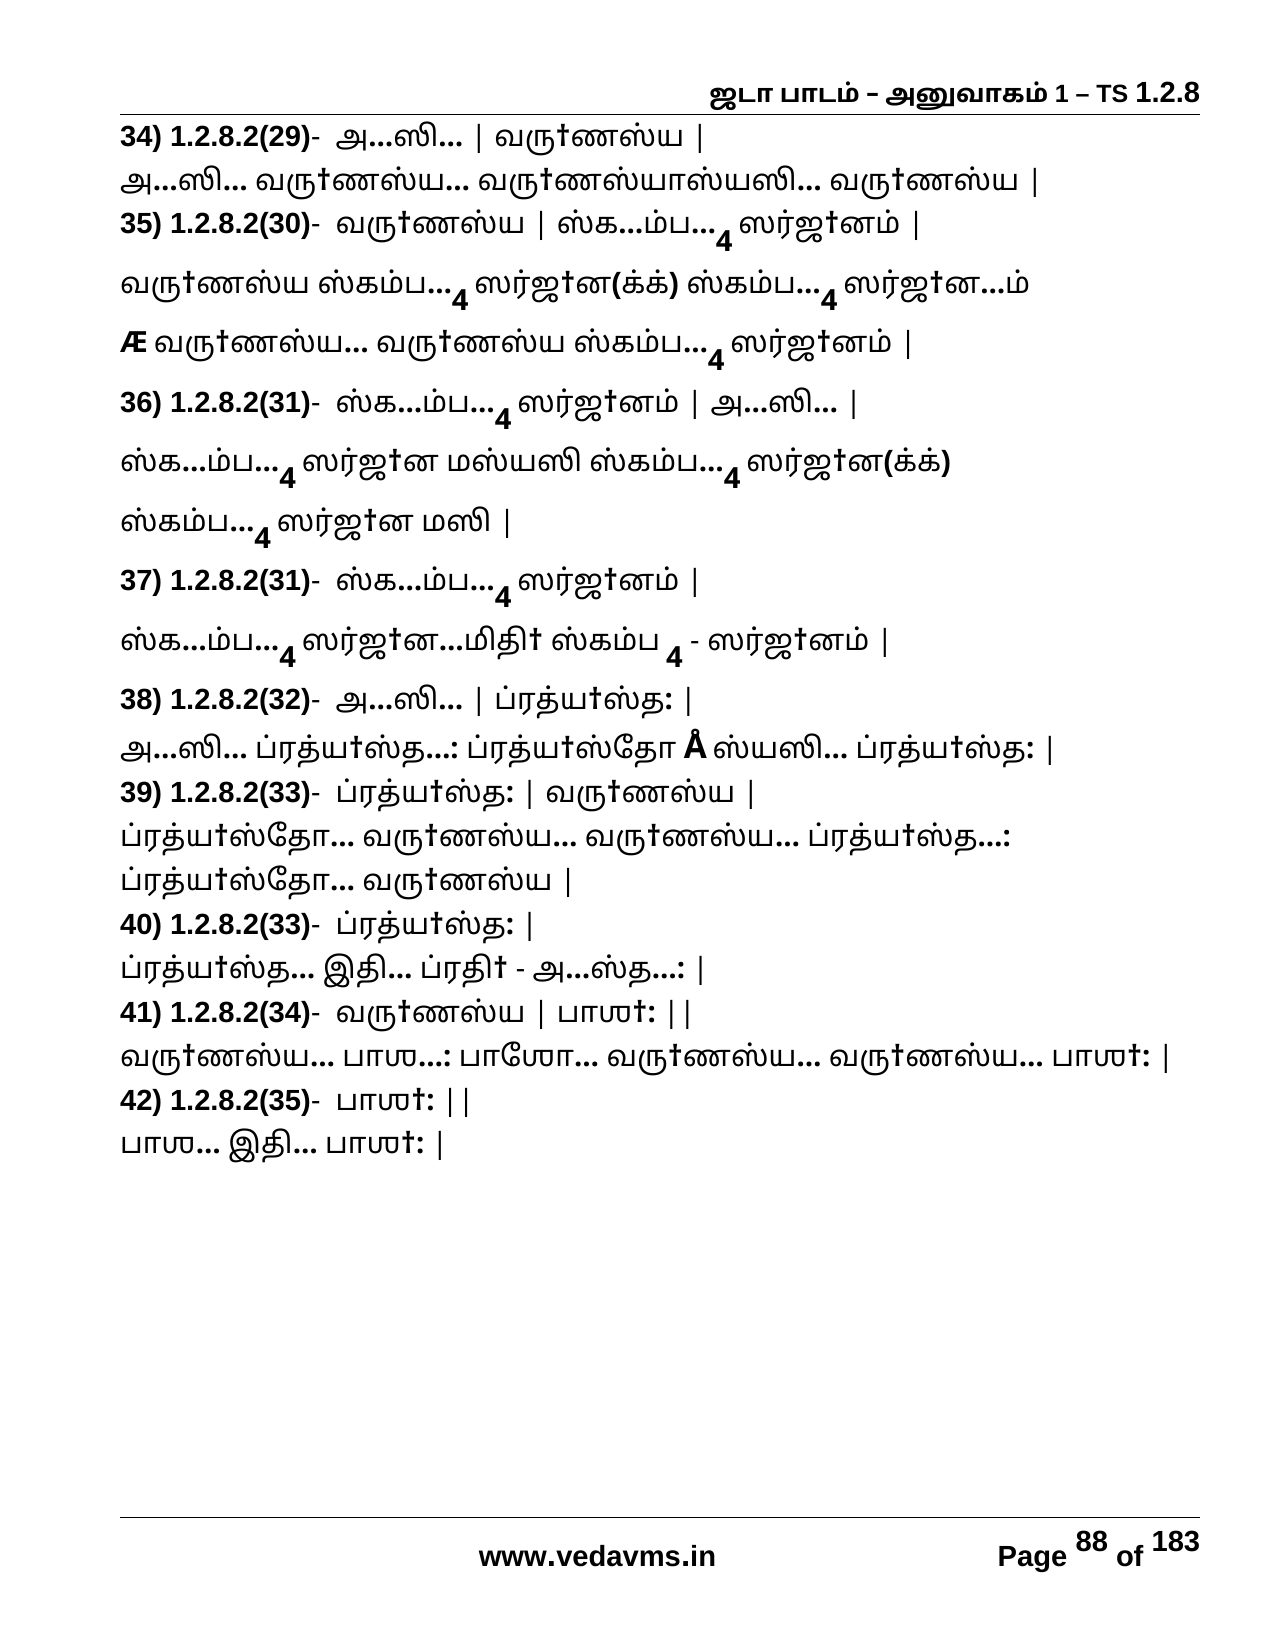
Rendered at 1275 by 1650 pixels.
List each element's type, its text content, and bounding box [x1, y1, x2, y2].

text வரு†ணஸ்ய ஸ்கம்ப…4ஸர்ஜ†ன(க்க்) ஸ்கம்ப…4ஸர்ஜ†ன…ம் Æவரு†ணஸ்ய… வரு†ணஸ்ய ஸ்கம்ப…4ஸர்ஜ†னம் | [120, 262, 1200, 378]
text அ…ஸி… வரு†ணஸ்ய… வரு†ணஸ்யாஸ்யஸி… வரு†ணஸ்ய | [120, 159, 1200, 201]
text ப்ரத்ய†ஸ்தோ… வரு†ணஸ்ய… வரு†ணஸ்ய… ப்ரத்ய†ஸ்த…: ப்ரத்ய†ஸ்தோ… வரு†ணஸ்ய | [120, 815, 1200, 901]
text அ…ஸி… ப்ரத்ய†ஸ்த…: ப்ரத்ய†ஸ்தோ Åஸ்யஸி… ப்ரத்ய†ஸ்த: | [120, 722, 1200, 769]
text வரு†ணஸ்ய… பாஶ…: பாஶோ… வரு†ணஸ்ய… வரு†ணஸ்ய… பாஶ†: | [120, 1035, 1200, 1077]
text 41) 1.2.8.2(34)- வரு†ணஸ்ய | பாஶ†: || [120, 991, 1200, 1033]
text 38) 1.2.8.2(32)- அ…ஸி… | ப்ரத்ய†ஸ்த: | [120, 678, 1200, 720]
text 39) 1.2.8.2(33)- ப்ரத்ய†ஸ்த: | வரு†ணஸ்ய | [120, 771, 1200, 813]
text ஸ்க…ம்ப…4ஸர்ஜ†ன மஸ்யஸி ஸ்கம்ப…4ஸர்ஜ†ன(க்க்) ஸ்கம்ப…4ஸர்ஜ†ன மஸி | [120, 441, 1200, 557]
text பாஶ… இதி… பாஶ†: | [120, 1123, 1200, 1164]
text 36) 1.2.8.2(31)- ஸ்க…ம்ப…4ஸர்ஜ†னம் | அ…ஸி… | [120, 381, 1200, 438]
text ஸ்க…ம்ப…4ஸர்ஜ†ன…மிதி† ஸ்கம்ப4 - ஸர்ஜ†னம் | [120, 619, 1200, 676]
text 34) 1.2.8.2(29)- அ…ஸி… | வரு†ணஸ்ய | [120, 115, 1200, 157]
text 42) 1.2.8.2(35)- பாஶ†: || [120, 1079, 1200, 1121]
text ப்ரத்ய†ஸ்த… இதி… ப்ரதி† - அ…ஸ்த…: | [120, 947, 1200, 989]
text 40) 1.2.8.2(33)- ப்ரத்ய†ஸ்த: | [120, 903, 1200, 945]
text 35) 1.2.8.2(30)- வரு†ணஸ்ய | ஸ்க…ம்ப…4ஸர்ஜ†னம் | [120, 203, 1200, 259]
text 37) 1.2.8.2(31)- ஸ்க…ம்ப…4ஸர்ஜ†னம் | [120, 559, 1200, 616]
